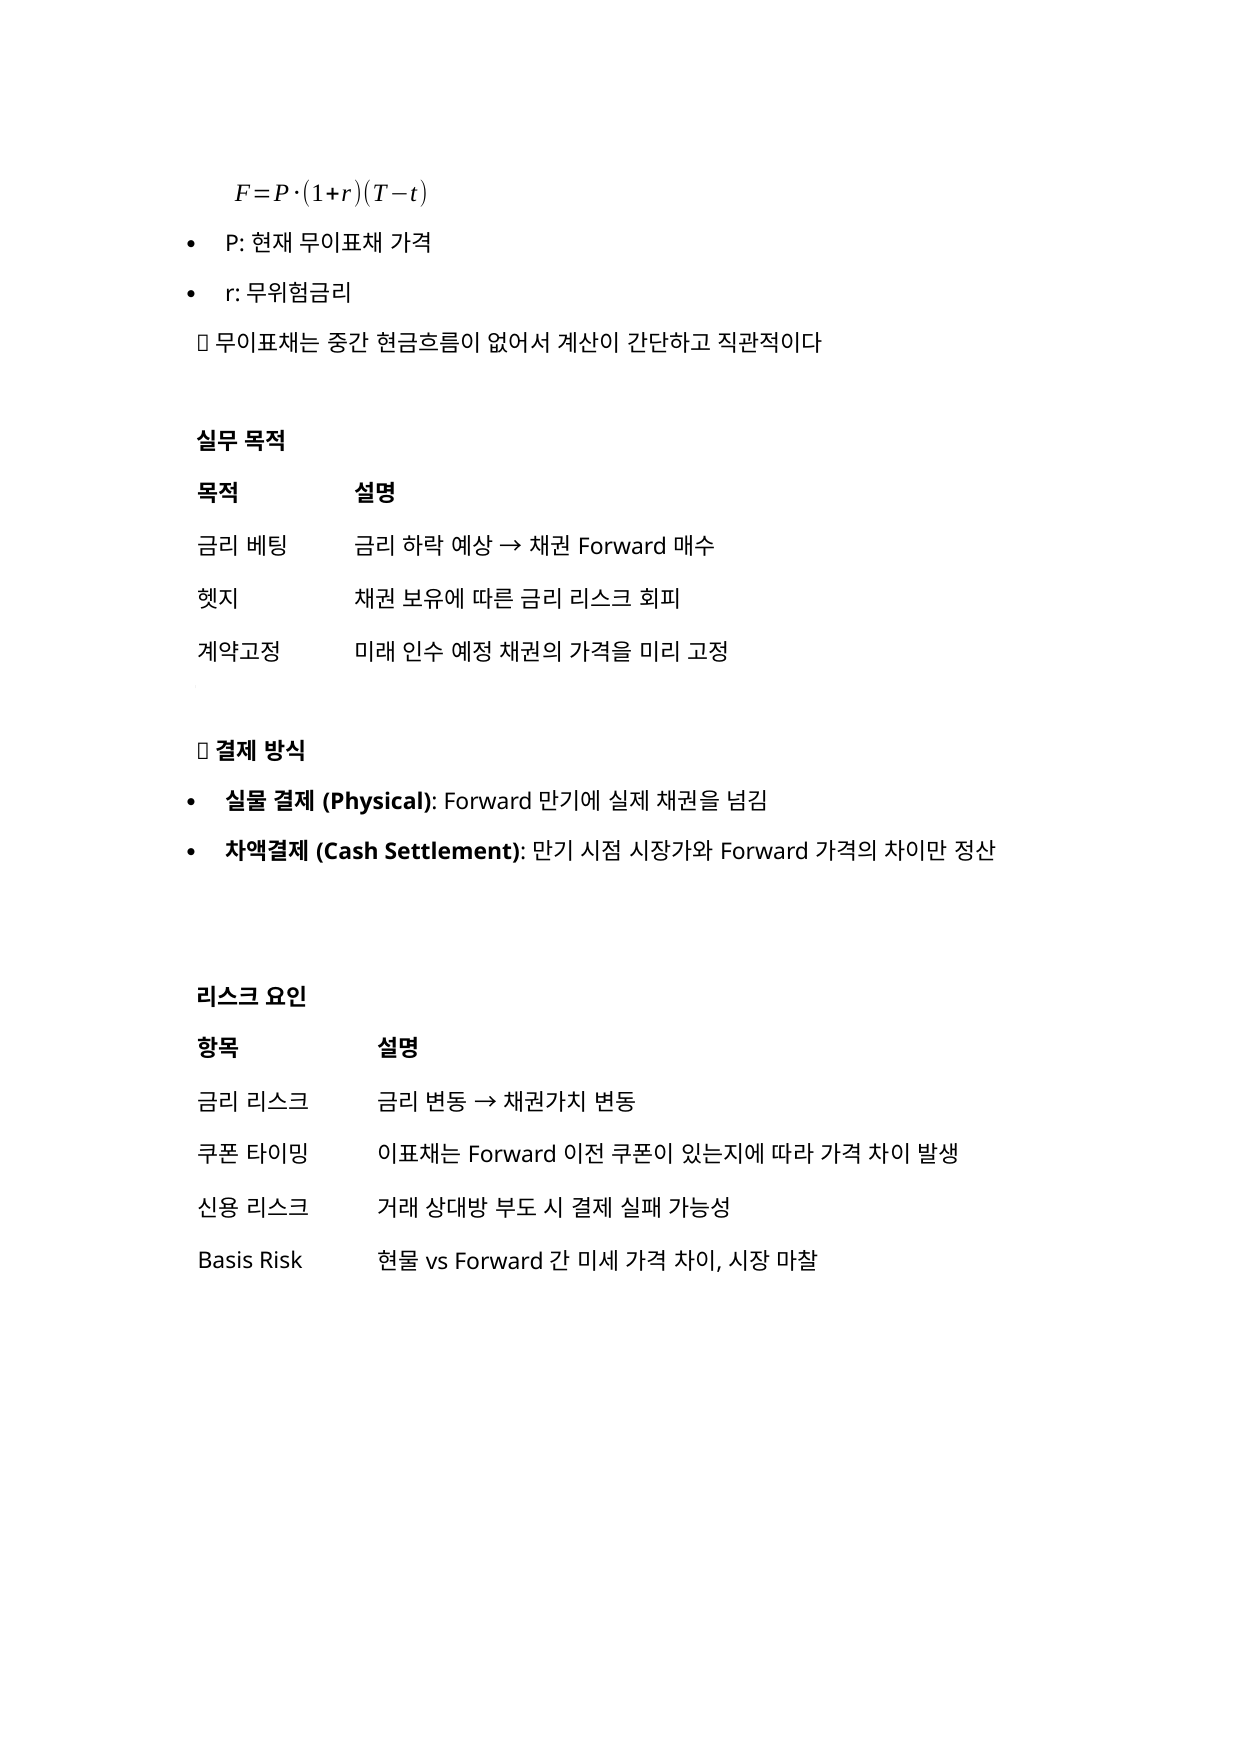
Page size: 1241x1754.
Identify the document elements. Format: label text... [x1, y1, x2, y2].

table_cell 이표채는 Forward 이전 쿠폰이 있는지에 따라 가격 차이 발생 [330, 1135, 1040, 1188]
table_cell 헷지 [150, 579, 307, 632]
list r: 무위험금리 [187, 275, 1090, 308]
list P: 현재 무이표채 가격 [187, 225, 1090, 258]
table_cell 금리 하락 예상 → 채권 Forward 매수 [307, 526, 796, 579]
table_cell 금리 변동 → 채권가치 변동 [330, 1082, 1040, 1135]
table_cell 금리 리스크 [150, 1082, 329, 1135]
table_header 목적 [150, 473, 307, 526]
table_cell 신용 리스크 [150, 1188, 329, 1241]
text 실무 목적 [196, 423, 1090, 456]
list 실물 결제 (Physical): Forward 만기에 실제 채권을 넘김 [187, 783, 1090, 816]
table_header 항목 [150, 1029, 329, 1082]
text 💡 무이표채는 중간 현금흐름이 없어서 계산이 간단하고 직관적이다 [196, 325, 1090, 358]
table_header 설명 [307, 473, 796, 526]
table_cell 계약고정 [150, 632, 307, 685]
table_cell 현물 vs Forward 간 미세 가격 차이, 시장 마찰 [330, 1241, 1040, 1294]
table_cell 쿠폰 타이밍 [150, 1135, 329, 1188]
table_cell 채권 보유에 따른 금리 리스크 회피 [307, 579, 796, 632]
list 차액결제 (Cash Settlement): 만기 시점 시장가와 Forward 가격의 차이만 정산 [187, 833, 1090, 866]
text 리스크 요인 [196, 979, 1090, 1012]
text ✅ 결제 방식 [196, 733, 1090, 766]
table_cell 거래 상대방 부도 시 결제 실패 가능성 [330, 1188, 1040, 1241]
table_cell 미래 인수 예정 채권의 가격을 미리 고정 [307, 632, 796, 685]
table_cell Basis Risk [150, 1241, 329, 1294]
table_header 설명 [330, 1029, 1040, 1082]
table_cell 금리 베팅 [150, 526, 307, 579]
